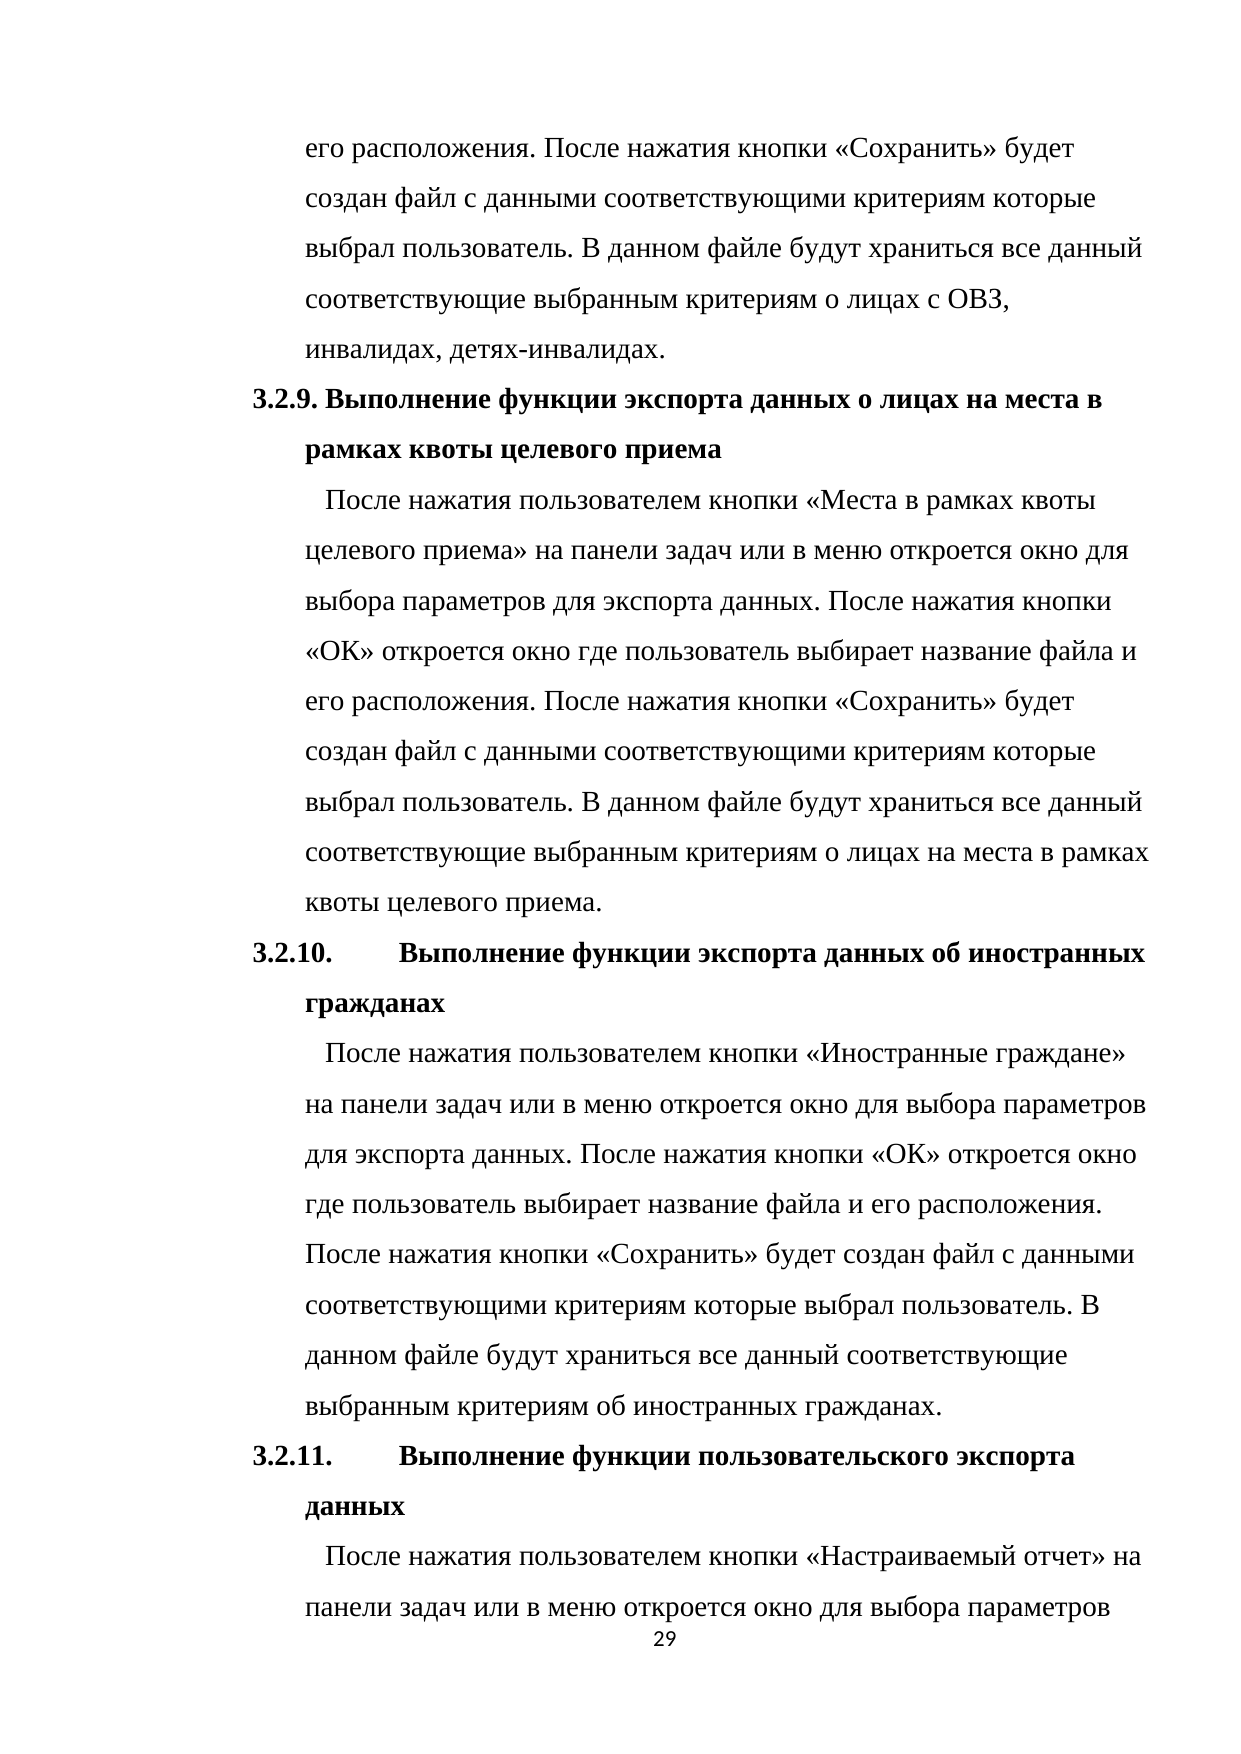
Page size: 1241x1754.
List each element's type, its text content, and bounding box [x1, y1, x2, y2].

list После нажатия пользователем кнопки «Иностранные граждане» на панели задач или в меню откроется окно для выбора параметров для экспорта данных. После нажатия кнопки «ОК» откроется окно где пользователь выбирает название файла и его расположения. После нажатия кнопки «Сохранить» будет создан файл с данными соответствующими критериям которые выбрал пользователь. В данном файле будут храниться все данный соответствующие выбранным критериям об иностранных гражданах. [305, 1035, 1152, 1421]
list После нажатия пользователем кнопки «Места в рамках квоты целевого приема» на панели задач или в меню откроется окно для выбора параметров для экспорта данных. После нажатия кнопки «ОК» откроется окно где пользователь выбирает название файла и его расположения. После нажатия кнопки «Сохранить» будет создан файл с данными соответствующими критериям которые выбрал пользователь. В данном файле будут храниться все данный соответствующие выбранным критериям о лицах на места в рамках квоты целевого приема. [305, 482, 1152, 918]
list Выполнение функции экспорта данных об иностранных гражданах [252, 935, 1152, 1019]
list Выполнение функции экспорта данных о лицах на места в рамках квоты целевого приема [252, 381, 1152, 465]
list Выполнение функции пользовательского экспорта данных [252, 1438, 1152, 1522]
